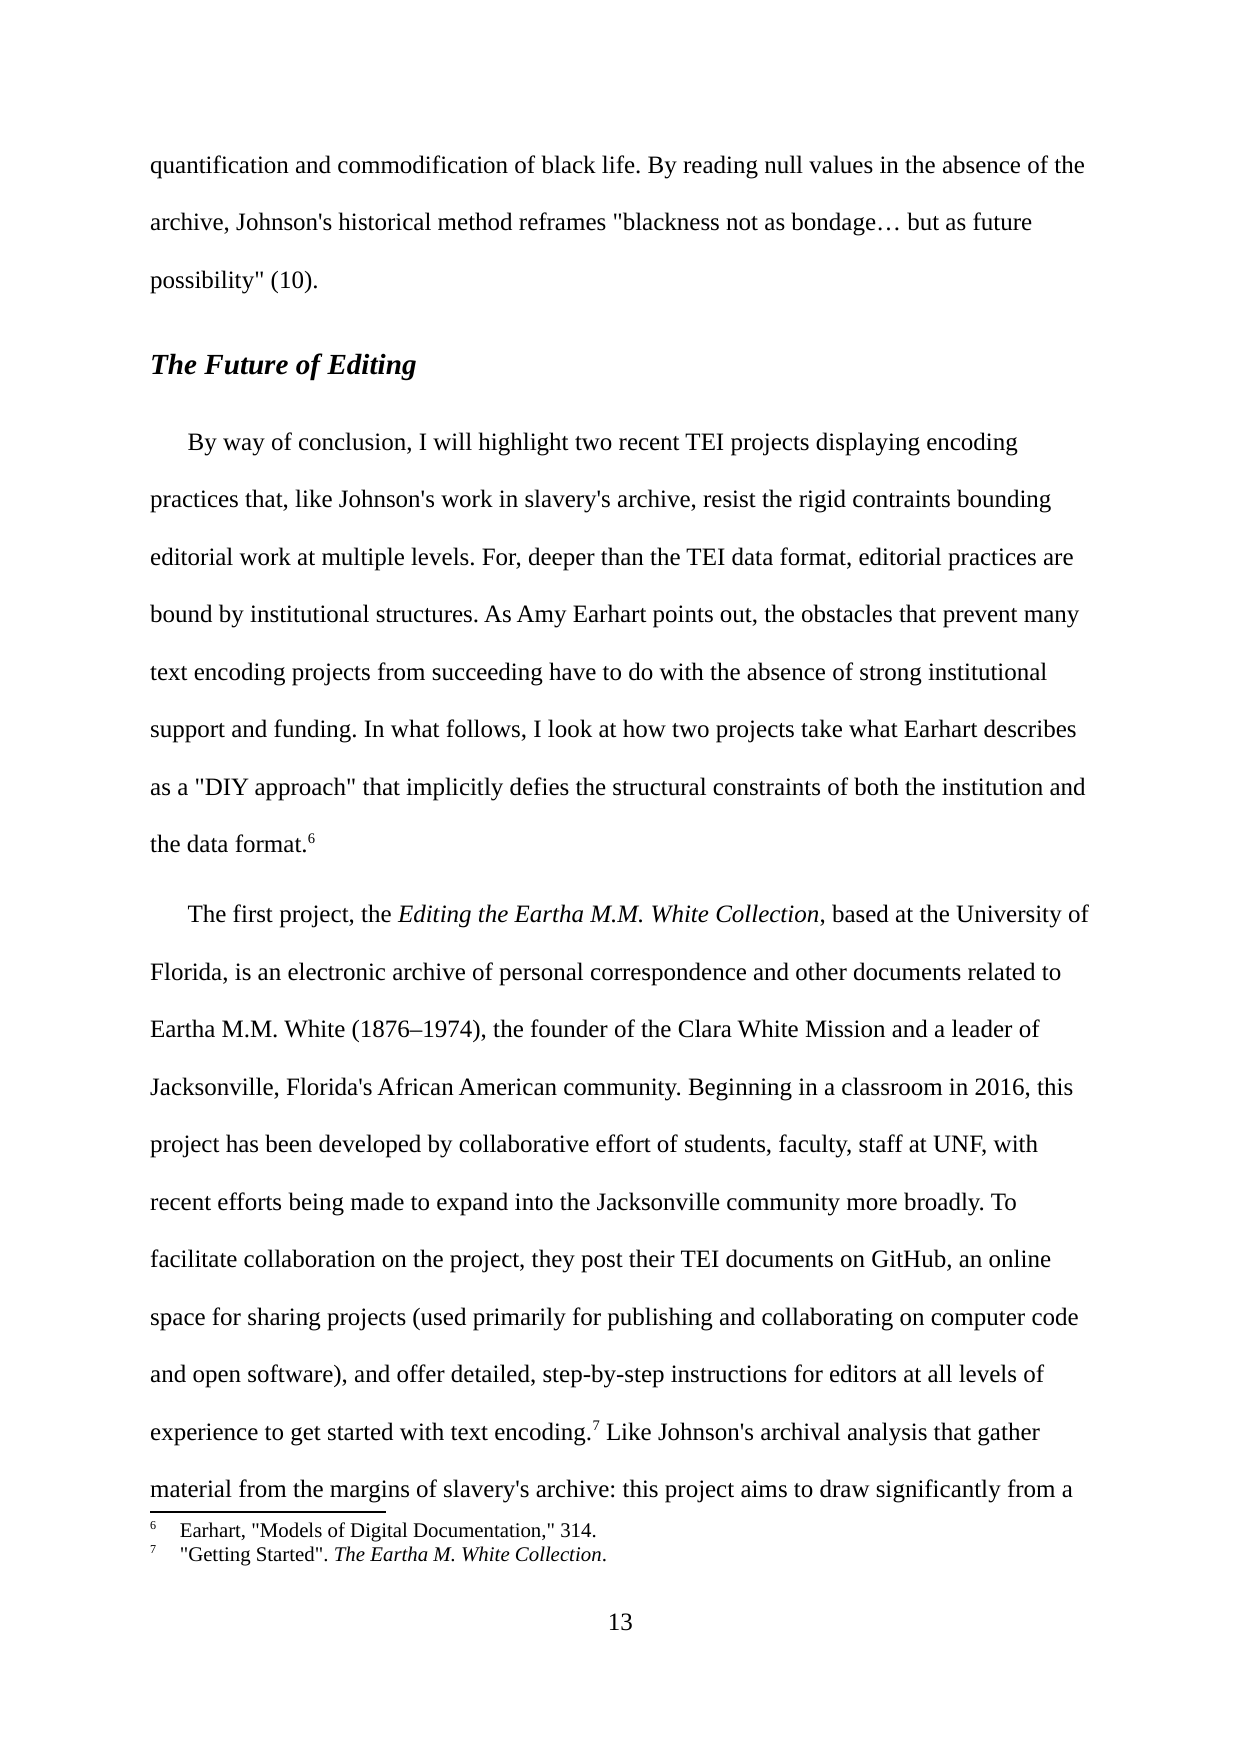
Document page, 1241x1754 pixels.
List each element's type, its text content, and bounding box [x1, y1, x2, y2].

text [150, 150, 1090, 294]
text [150, 899, 1090, 1503]
subtitle The Future of Editing [150, 347, 1090, 381]
text By way of conclusion, I will highlight two recent TEI projects displaying encoding practices that, like Johnson's work in slavery's archive, resist the rigid contraints bounding editorial work at multiple levels. For, deeper than the TEI data format, editorial practices are bound by institutional structures. As Amy Earhart points out, the obstacles that prevent many text encoding projects from succeeding have to do with the absence of strong institutional support and funding. In what follows, I look at how two projects take what Earhart describes as a "DIY approach" that implicitly defies the structural constraints of both the institution and the data format. [150, 427, 1090, 858]
